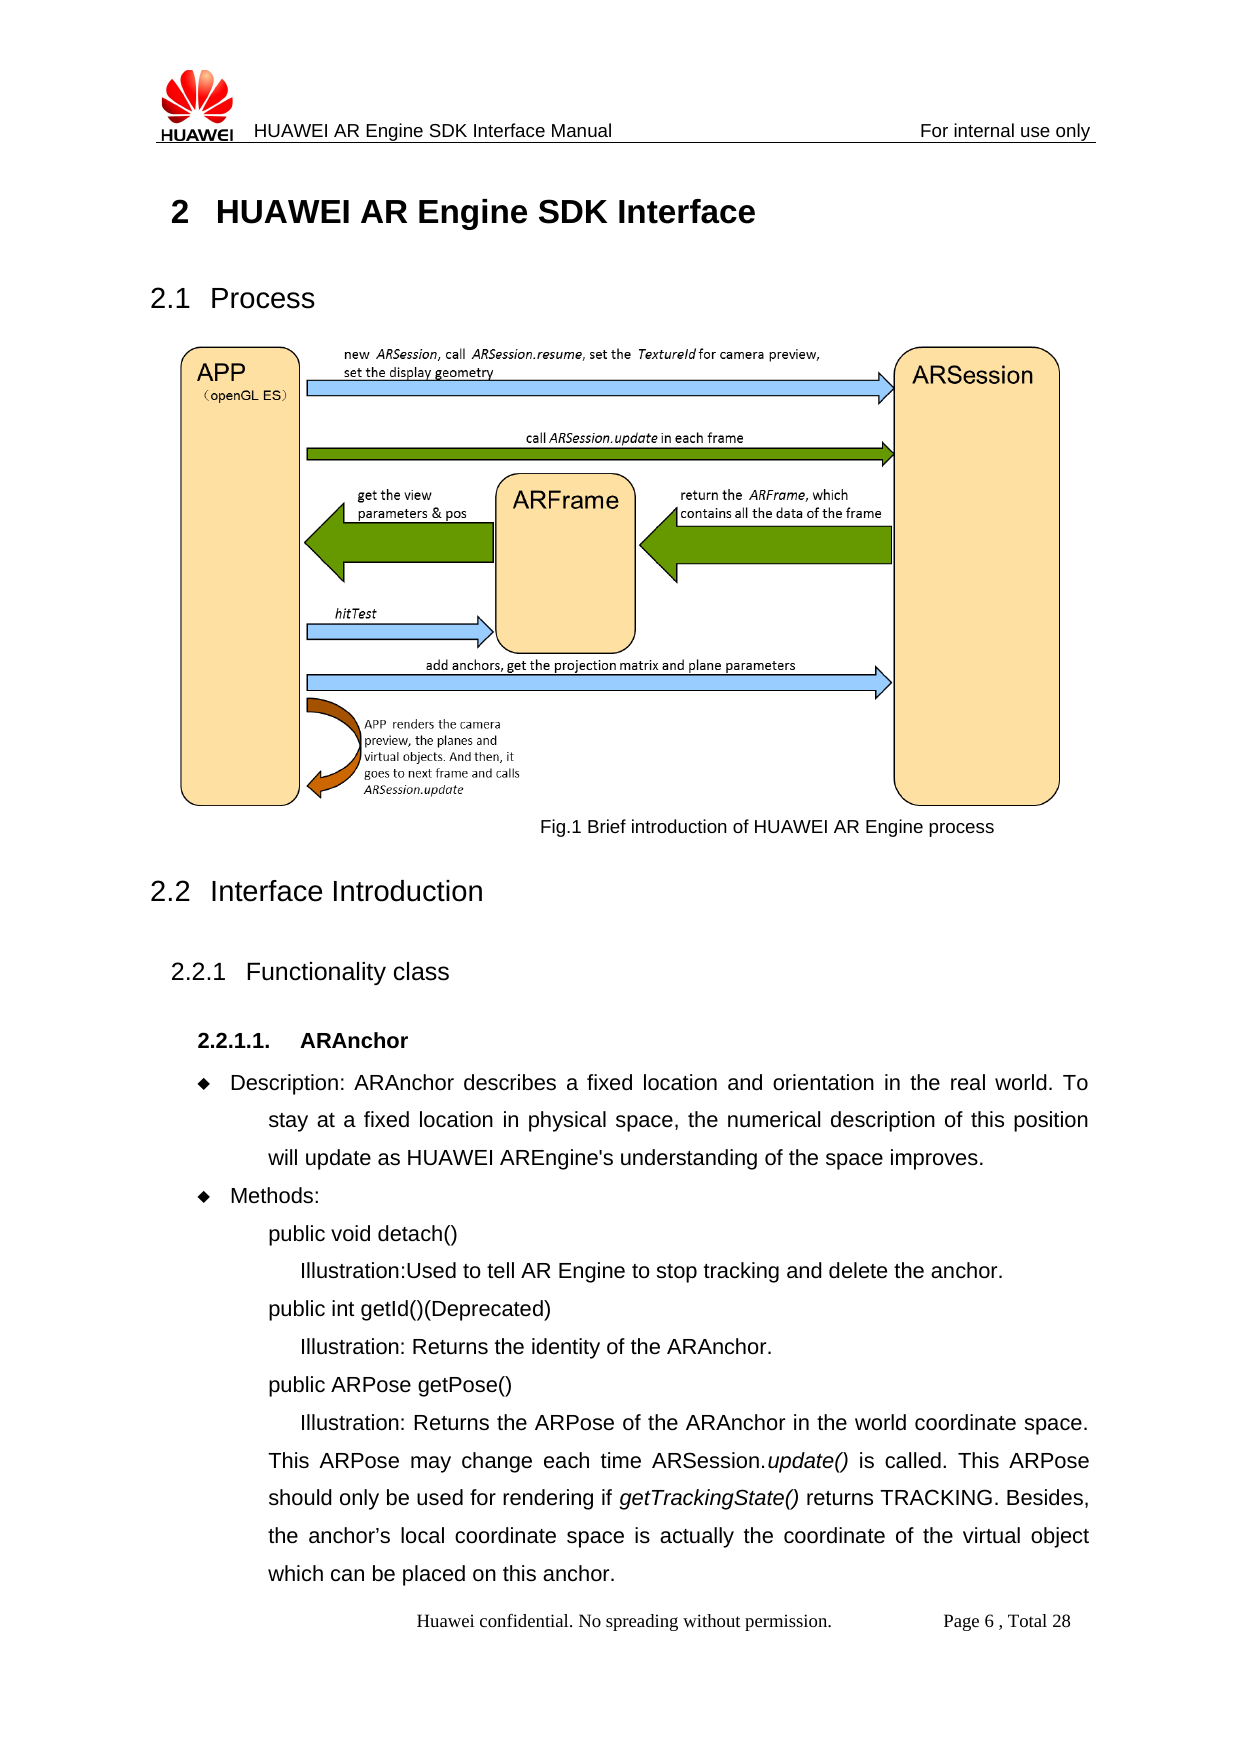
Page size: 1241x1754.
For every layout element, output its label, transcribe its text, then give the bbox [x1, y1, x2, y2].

subtitle HUAWEI AR Engine SDK Interface [171, 192, 1090, 231]
subtitle Methods: [197, 1183, 1090, 1208]
text Brief introduction of HUAWEI AR Engine process [563, 816, 1090, 838]
subtitle public int getId()(Deprecated) [268, 1296, 1090, 1321]
subtitle Description: ARAnchor describes a fixed location and orientation in the real world. To stay at a fixed location in physical space, the numerical description of this position will update as HUAWEI AREngine's understanding of the space improves. [197, 1069, 1090, 1170]
subtitle Functionality class [171, 957, 1090, 986]
subtitle public void detach() [268, 1221, 1090, 1246]
subtitle Illustration:Used to tell AR Engine to stop tracking and delete the anchor. [268, 1258, 1090, 1284]
subtitle public ARPose getPose() [268, 1372, 1090, 1397]
picture [161, 70, 233, 141]
subtitle Illustration: Returns the ARPose of the ARAnchor in the world coordinate space. This ARPose may change each time ARSession.update() is called. This ARPose should only be used for rendering if getTrackingState() returns TRACKING. Besides, the anchor’s local coordinate space is actually the coordinate of the virtual object which can be placed on this anchor. [268, 1410, 1090, 1586]
subtitle ARAnchor [197, 1027, 1090, 1053]
subtitle Interface Introduction [150, 873, 1090, 907]
subtitle Process [150, 281, 1090, 314]
subtitle Illustration: Returns the identity of the ARAnchor. [268, 1334, 1090, 1359]
picture [180, 339, 1060, 806]
